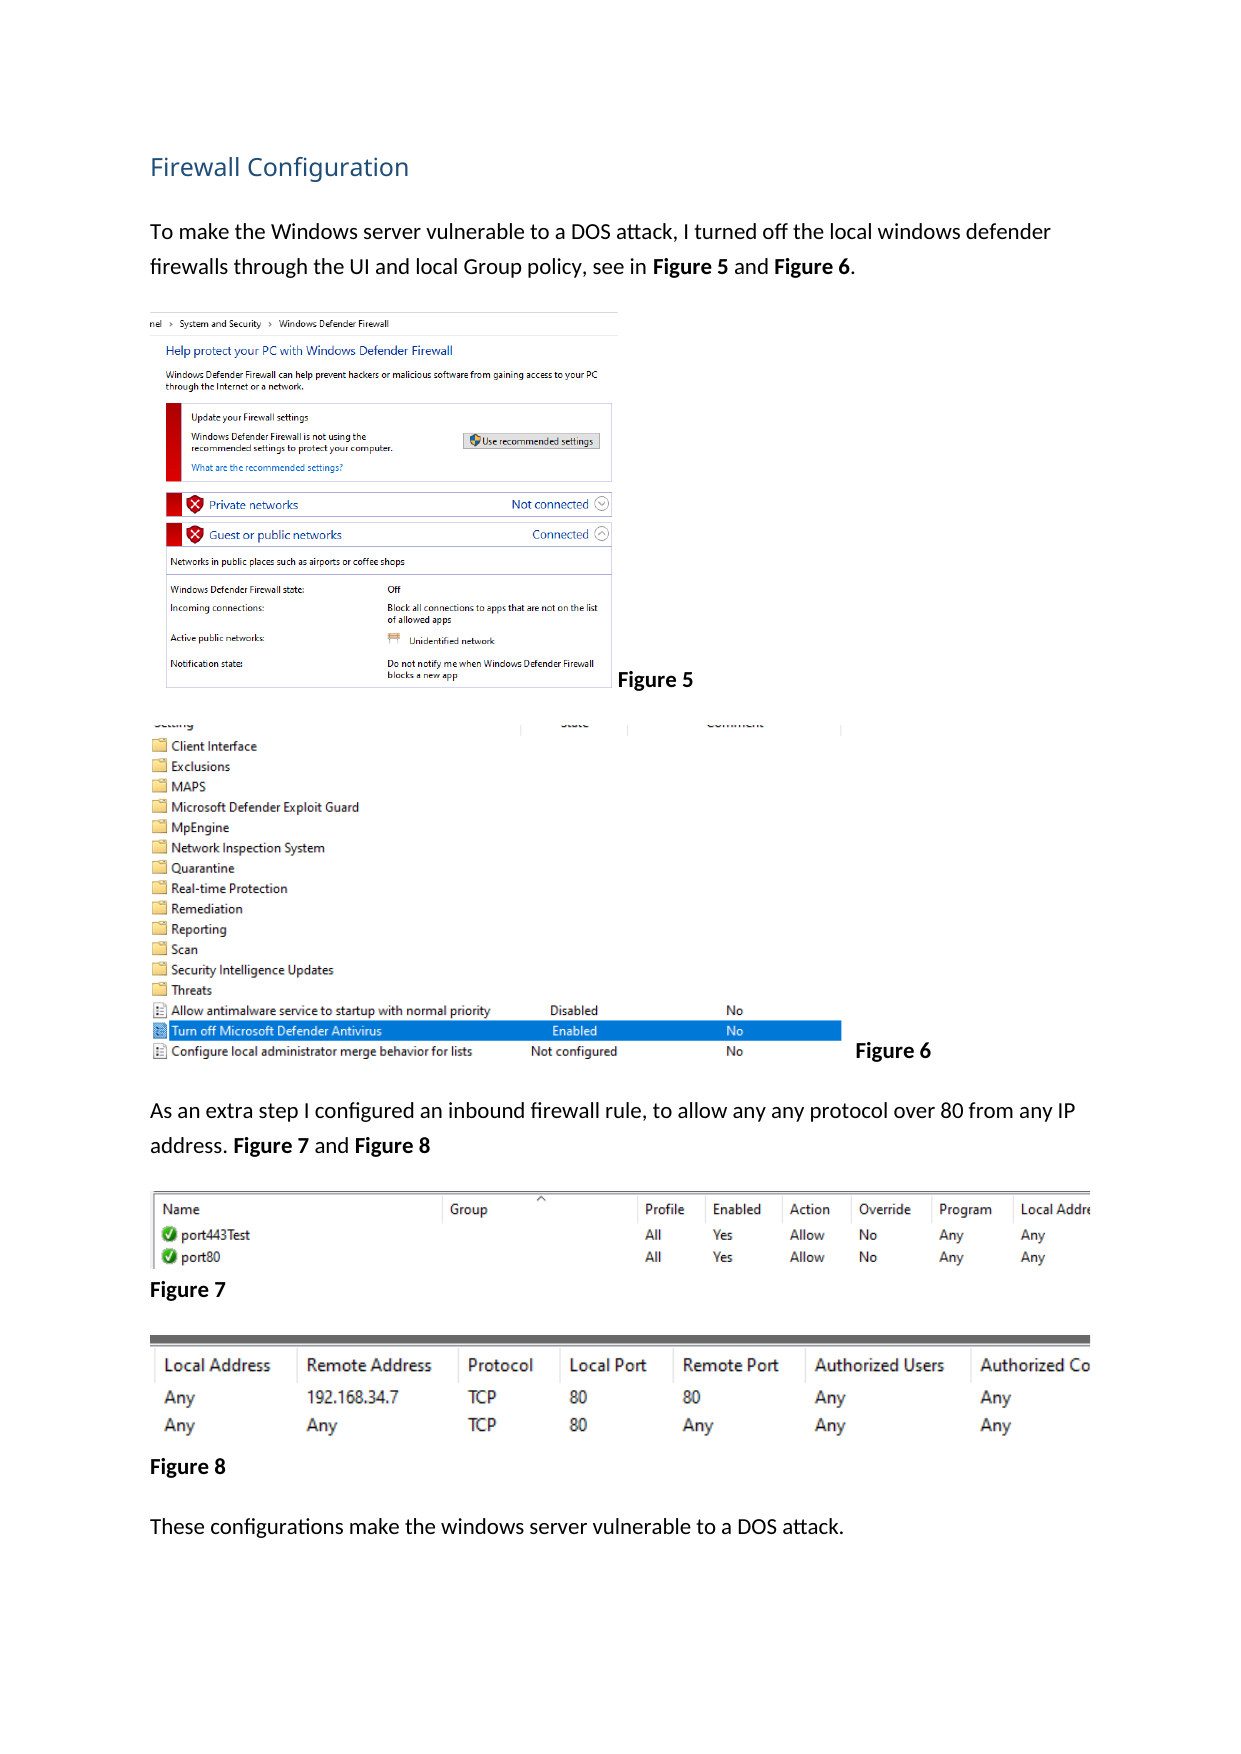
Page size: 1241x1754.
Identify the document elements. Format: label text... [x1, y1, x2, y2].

text Figure 7 [150, 1269, 1090, 1303]
subtitle Firewall Configuration [150, 150, 1090, 184]
picture [150, 312, 618, 688]
picture [150, 1191, 1091, 1269]
text To make the Windows server vulnerable to a DOS attack, I turned off the local windows defender firewalls through the UI and local Group policy, see in Figure 5 and Figure 6. [150, 217, 1090, 281]
text As an extra step I configured an inbound firewall rule, to allow any any protocol over 80 from any IP address. Figure 7 and Figure 8 [150, 1096, 1090, 1159]
picture [150, 1335, 1091, 1446]
picture [150, 725, 851, 1059]
text These configurations make the windows server vulnerable to a DOS attack. [150, 1512, 1090, 1540]
text Figure 8 [150, 1446, 1090, 1480]
